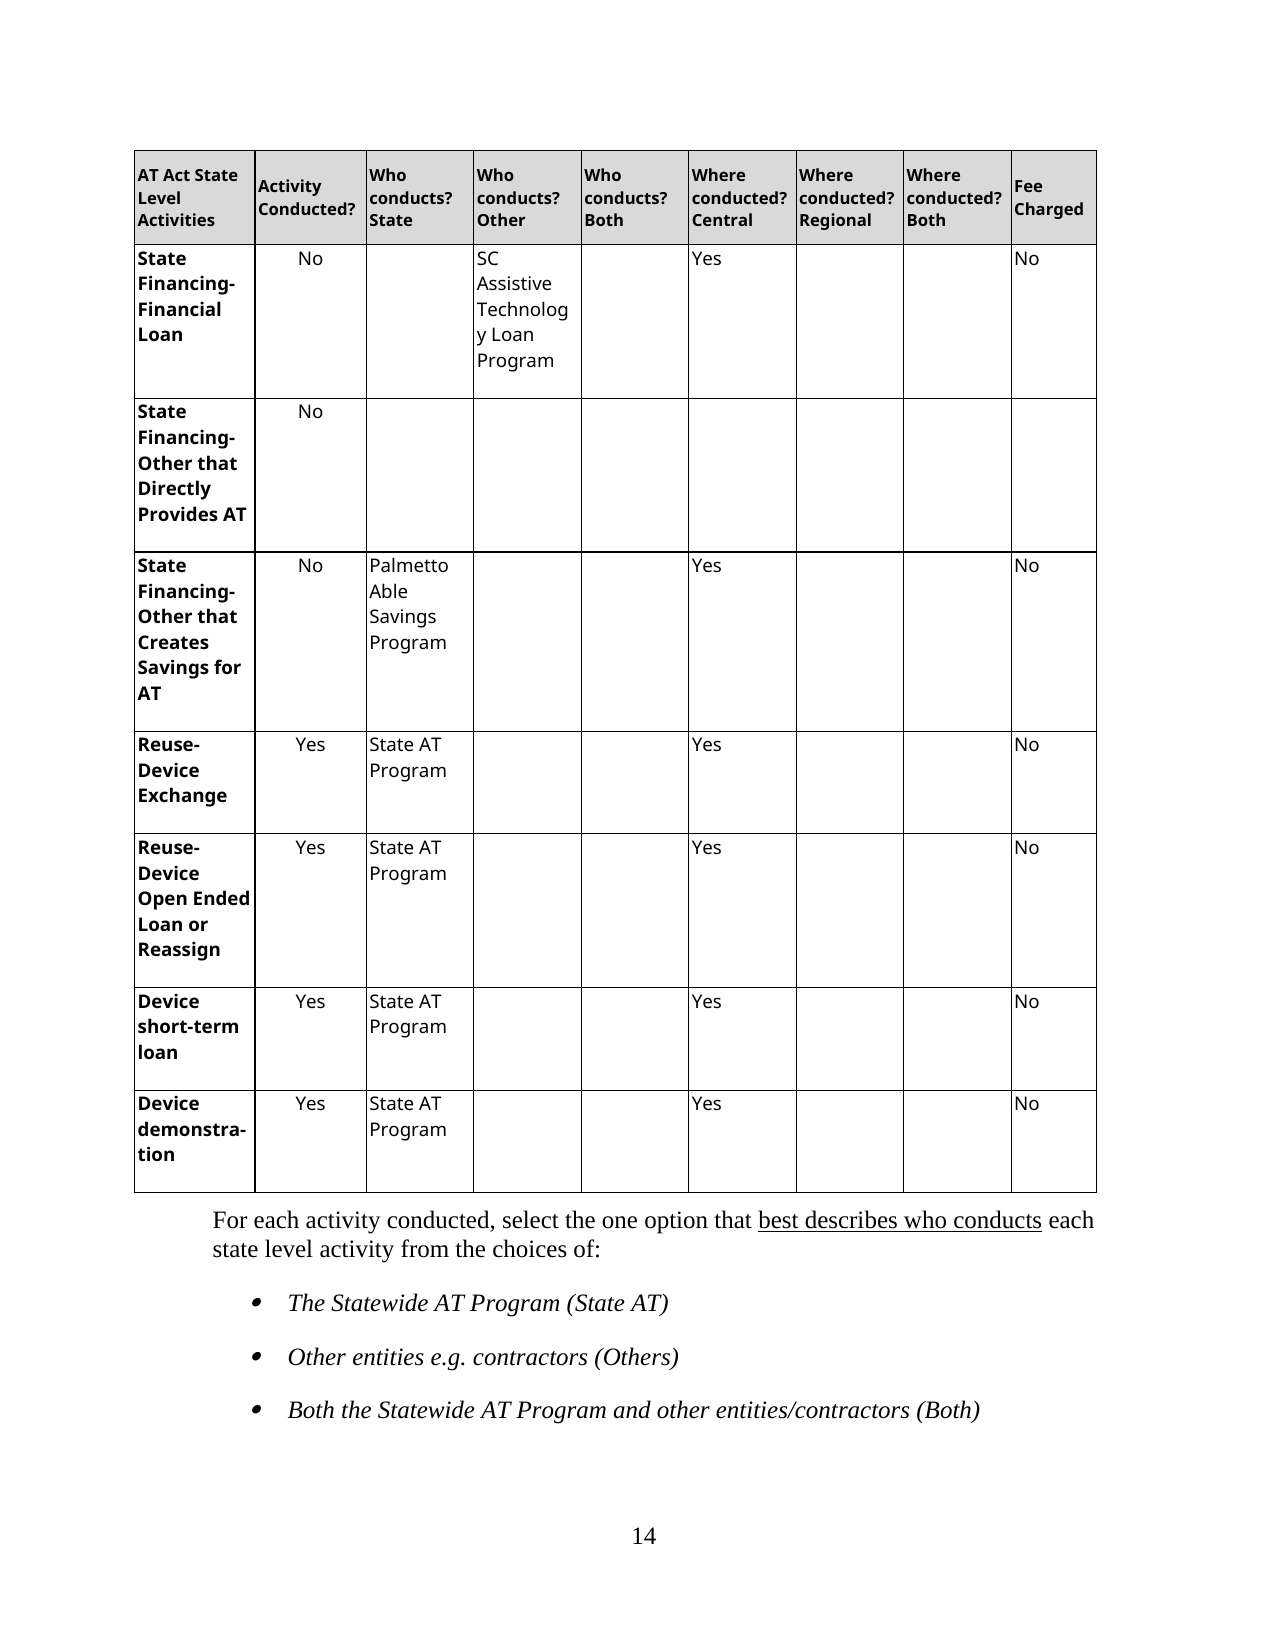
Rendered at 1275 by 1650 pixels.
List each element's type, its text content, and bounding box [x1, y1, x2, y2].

table_cell [474, 1091, 581, 1192]
table_cell [582, 399, 688, 551]
list The Statewide AT Program (State AT) [250, 1288, 1125, 1317]
table_cell [904, 399, 1011, 551]
table_cell State AT Program [367, 988, 473, 1089]
table_cell State Financing-Other that Creates Savings for AT [135, 553, 254, 731]
table_cell No [1012, 553, 1096, 731]
table_header Where conducted? Central [689, 151, 796, 244]
table_cell [582, 245, 688, 398]
table_cell Device short-term loan [135, 988, 254, 1089]
table_cell [904, 245, 1011, 398]
table_cell State Financing-Financial Loan [135, 245, 254, 398]
table_cell [474, 988, 581, 1089]
table_header Where conducted? Both [904, 151, 1011, 244]
table_header Who conducts? Both [582, 151, 688, 244]
table_cell [797, 553, 903, 731]
table_cell No [256, 399, 366, 551]
table_cell Palmetto Able Savings Program [367, 553, 473, 731]
table_cell [582, 553, 688, 731]
table_cell Yes [689, 988, 796, 1089]
table_cell [904, 1091, 1011, 1192]
table_cell [689, 399, 796, 551]
table_cell No [1012, 1091, 1096, 1192]
table_cell State Financing-Other that Directly Provides AT [135, 399, 254, 551]
table_cell Device demonstra-tion [135, 1091, 254, 1192]
table_cell [797, 732, 903, 833]
table_cell [1012, 399, 1096, 551]
table_cell [367, 399, 473, 551]
table_cell State AT Program [367, 834, 473, 987]
table_cell [474, 834, 581, 987]
table_cell [797, 988, 903, 1089]
table_header Where conducted? Regional [797, 151, 903, 244]
table_cell No [1012, 245, 1096, 398]
table_cell [904, 834, 1011, 987]
table_cell No [256, 553, 366, 731]
table_cell Yes [256, 988, 366, 1089]
list Both the Statewide AT Program and other entities/contractors (Both) [250, 1396, 1125, 1424]
table_cell Yes [689, 245, 796, 398]
table_cell No [256, 245, 366, 398]
table_cell [474, 399, 581, 551]
table_cell Yes [689, 1091, 796, 1192]
table_cell Yes [689, 834, 796, 987]
table_cell Reuse-Device Exchange [135, 732, 254, 833]
table_cell Yes [256, 834, 366, 987]
list Other entities e.g. contractors (Others) [250, 1342, 1125, 1371]
table_cell No [1012, 834, 1096, 987]
table_cell Yes [689, 553, 796, 731]
table_header Who conducts? Other [474, 151, 581, 244]
table_cell Yes [256, 732, 366, 833]
table_cell Yes [256, 1091, 366, 1192]
table_cell [797, 399, 903, 551]
table_cell State AT Program [367, 732, 473, 833]
table_cell SC Assistive Technology Loan Program [474, 245, 581, 398]
table_header Activity Conducted? [256, 151, 366, 244]
table_cell [474, 732, 581, 833]
table_cell No [1012, 988, 1096, 1089]
table_cell [582, 834, 688, 987]
text For each activity conducted, select the one option that best describes who conducts each state level activity from the choices of: [212, 1206, 1125, 1263]
table_cell [367, 245, 473, 398]
table_cell [797, 245, 903, 398]
table_cell [904, 553, 1011, 731]
table_cell No [1012, 732, 1096, 833]
table_header Fee Charged [1012, 151, 1096, 244]
table_cell [582, 988, 688, 1089]
table_header Who conducts? State [367, 151, 473, 244]
table_cell [582, 732, 688, 833]
table_cell [582, 1091, 688, 1192]
table_cell [797, 1091, 903, 1192]
table_header AT Act State Level Activities [135, 151, 254, 244]
table_cell State AT Program [367, 1091, 473, 1192]
table_cell [904, 732, 1011, 833]
table_cell Reuse-Device Open Ended Loan or Reassign [135, 834, 254, 987]
table_cell Yes [689, 732, 796, 833]
table_cell [904, 988, 1011, 1089]
table_cell [797, 834, 903, 987]
table_cell [474, 553, 581, 731]
